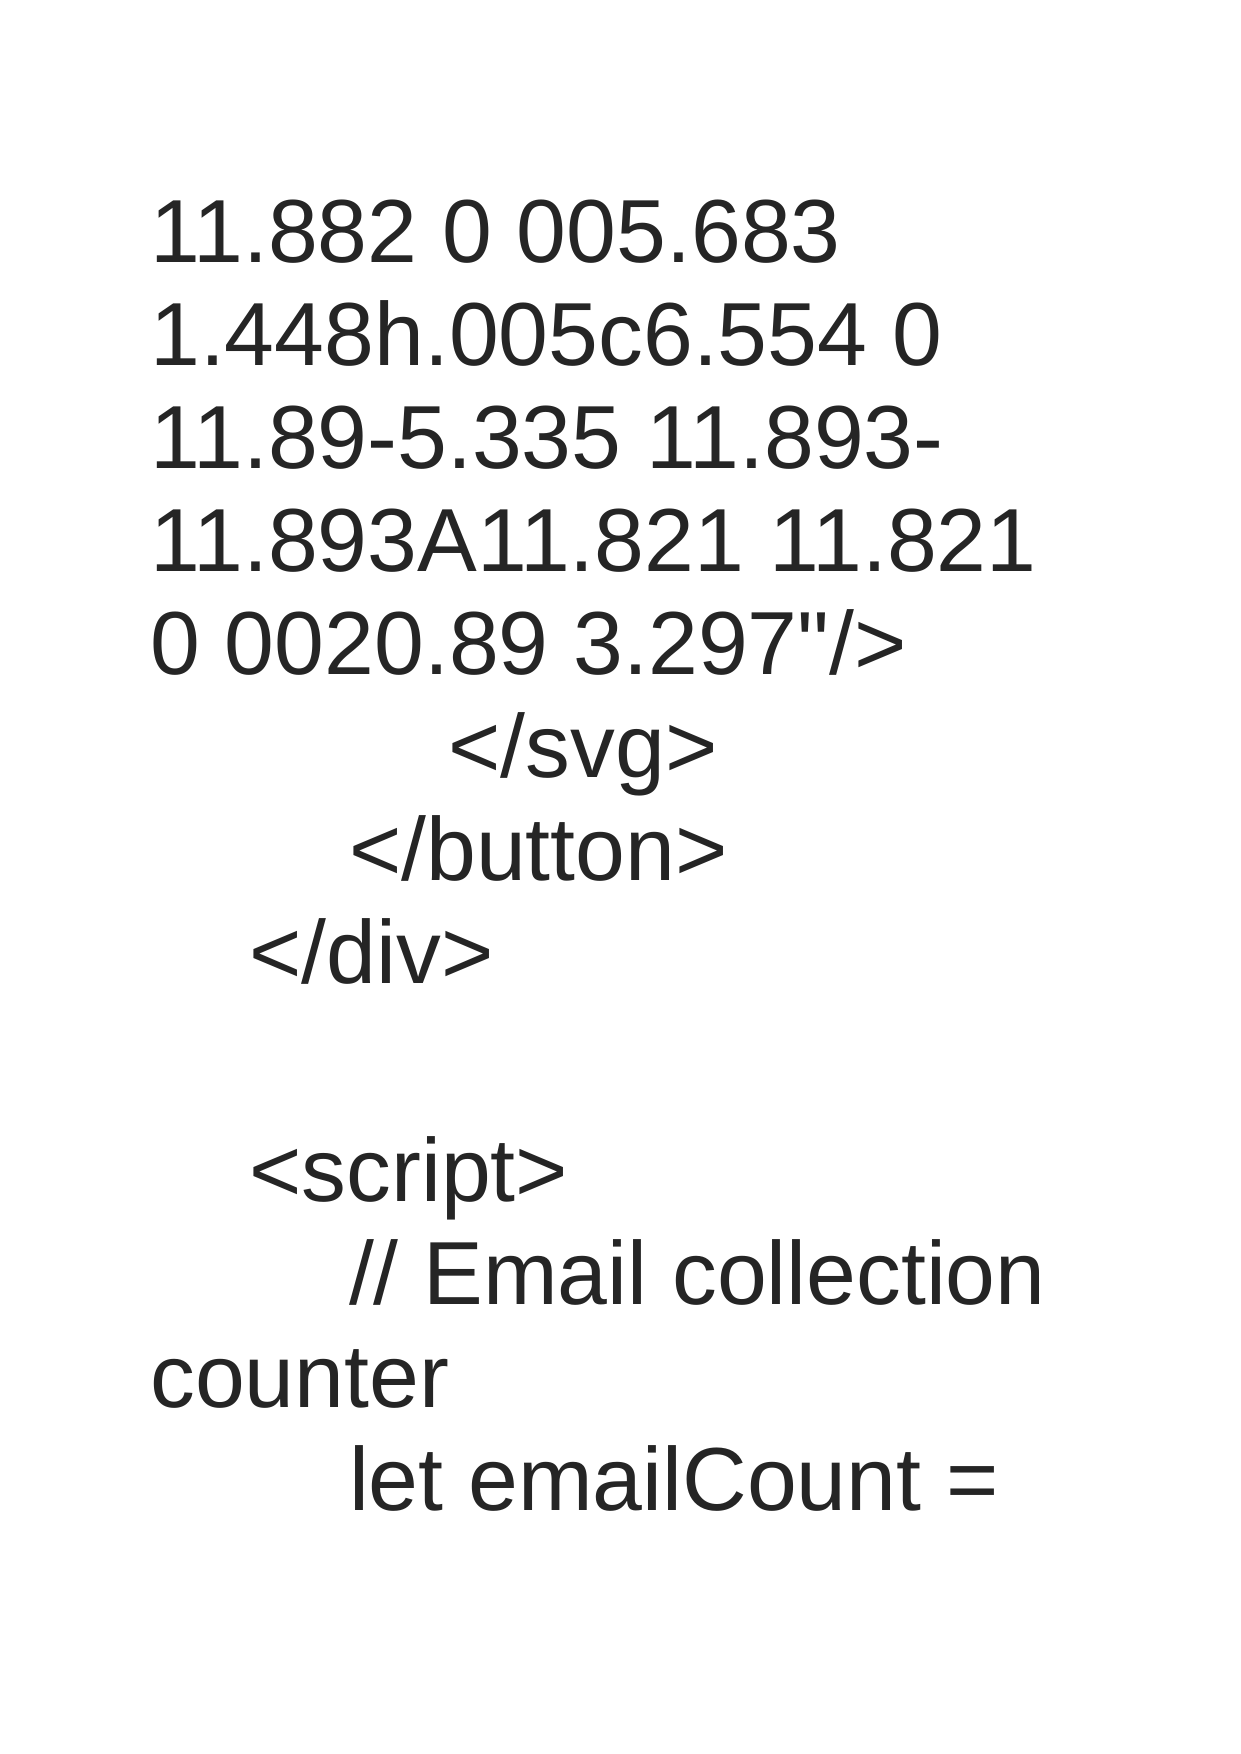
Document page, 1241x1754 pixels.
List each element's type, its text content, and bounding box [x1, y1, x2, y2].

text // Email collection counter [150, 1227, 1090, 1433]
text <script> [150, 1123, 1090, 1227]
text </button> [150, 802, 1090, 905]
text </svg> [150, 699, 1090, 802]
text 11.882 0 005.683 1.448h.005c6.554 0 11.89-5.335 11.893-11.893A11.821 11.821 0 0020.89 3.297"/> [150, 184, 1090, 699]
text </div> [150, 905, 1090, 1008]
